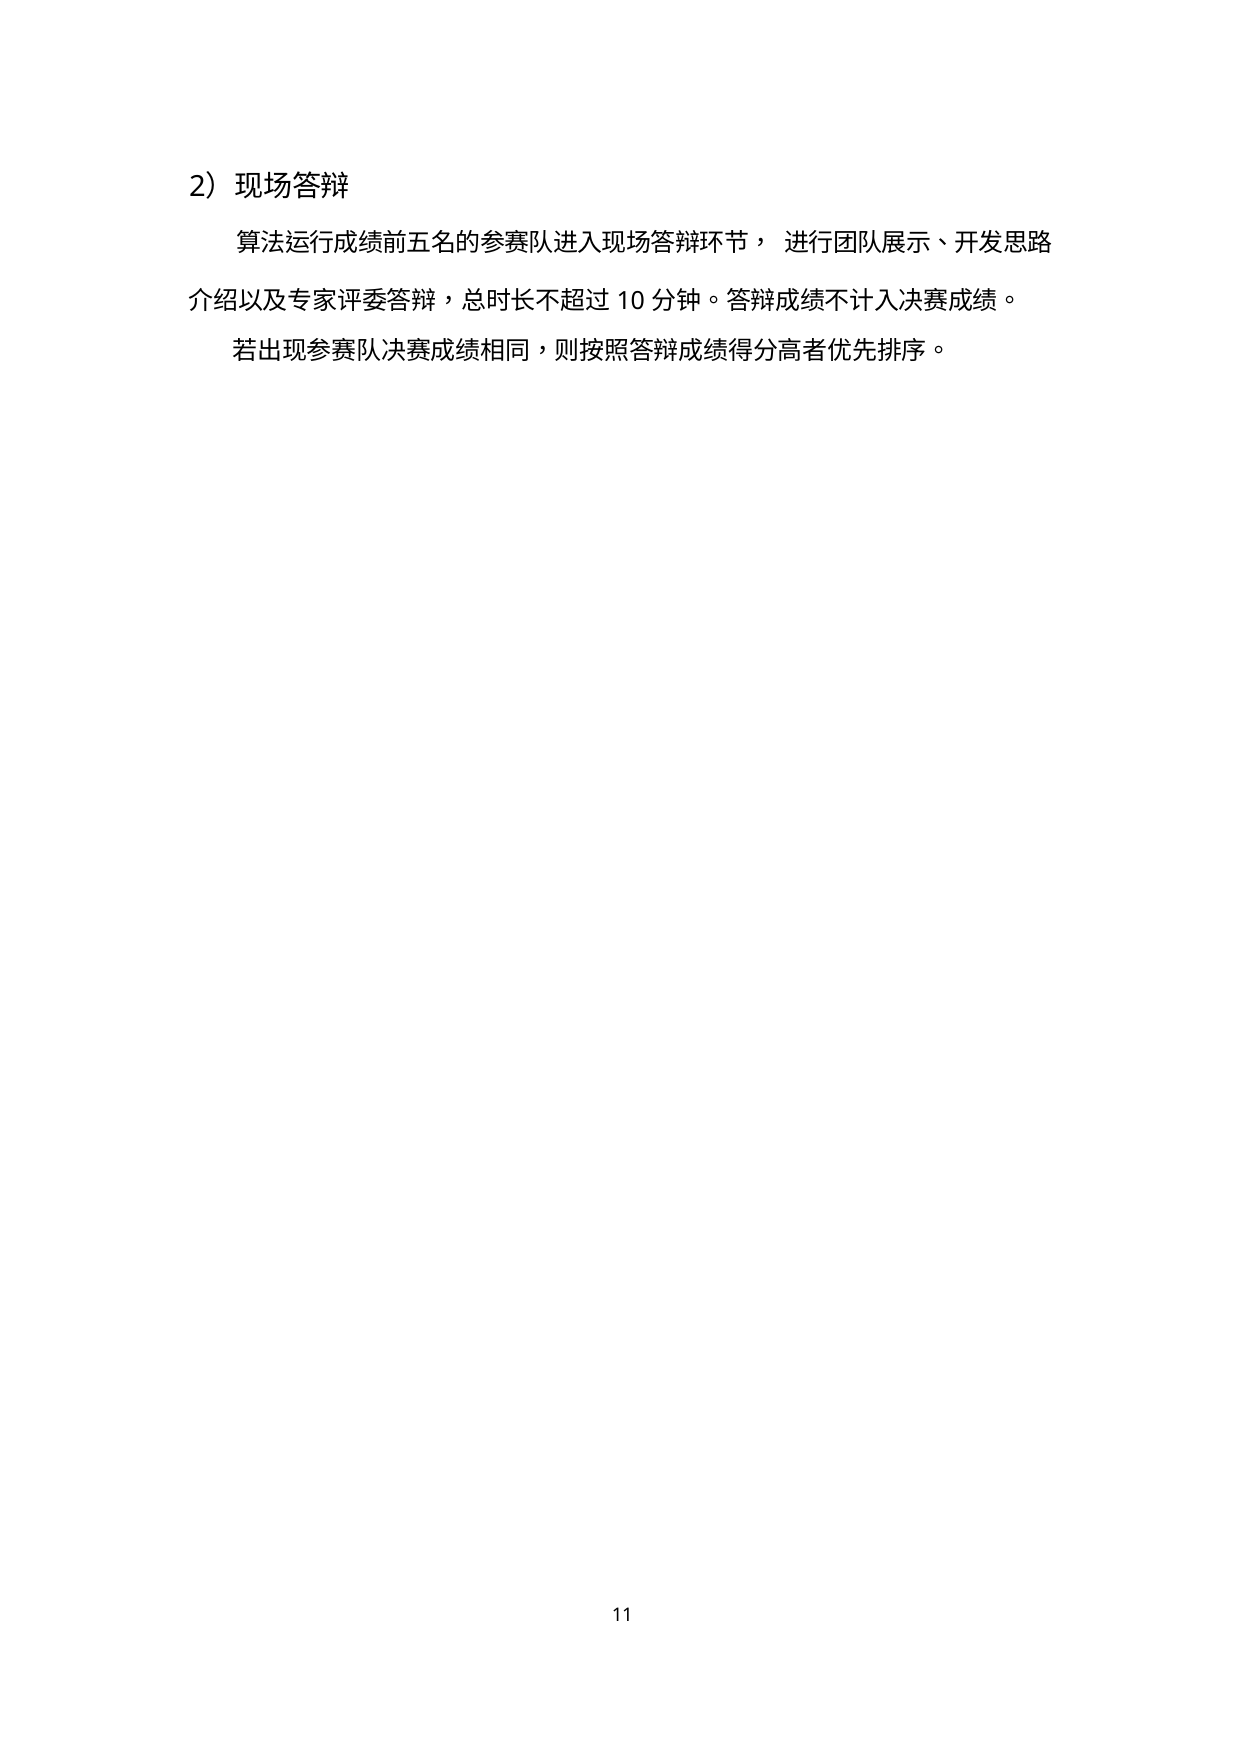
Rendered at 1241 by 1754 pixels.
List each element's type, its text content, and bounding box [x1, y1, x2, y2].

text 算法运行成绩前五名的参赛队进入现场答辩环节， 进行团队展示、开发思路 [186, 236, 1053, 285]
text 介绍以及专家评委答辩，总时长不超过 10 分钟。答辩成绩不计入决赛成绩。 [188, 285, 1054, 316]
text 若出现参赛队决赛成绩相同，则按照答辩成绩得分高者优先排序。 [232, 335, 1054, 366]
text 2）现场答辩 [189, 168, 1054, 204]
